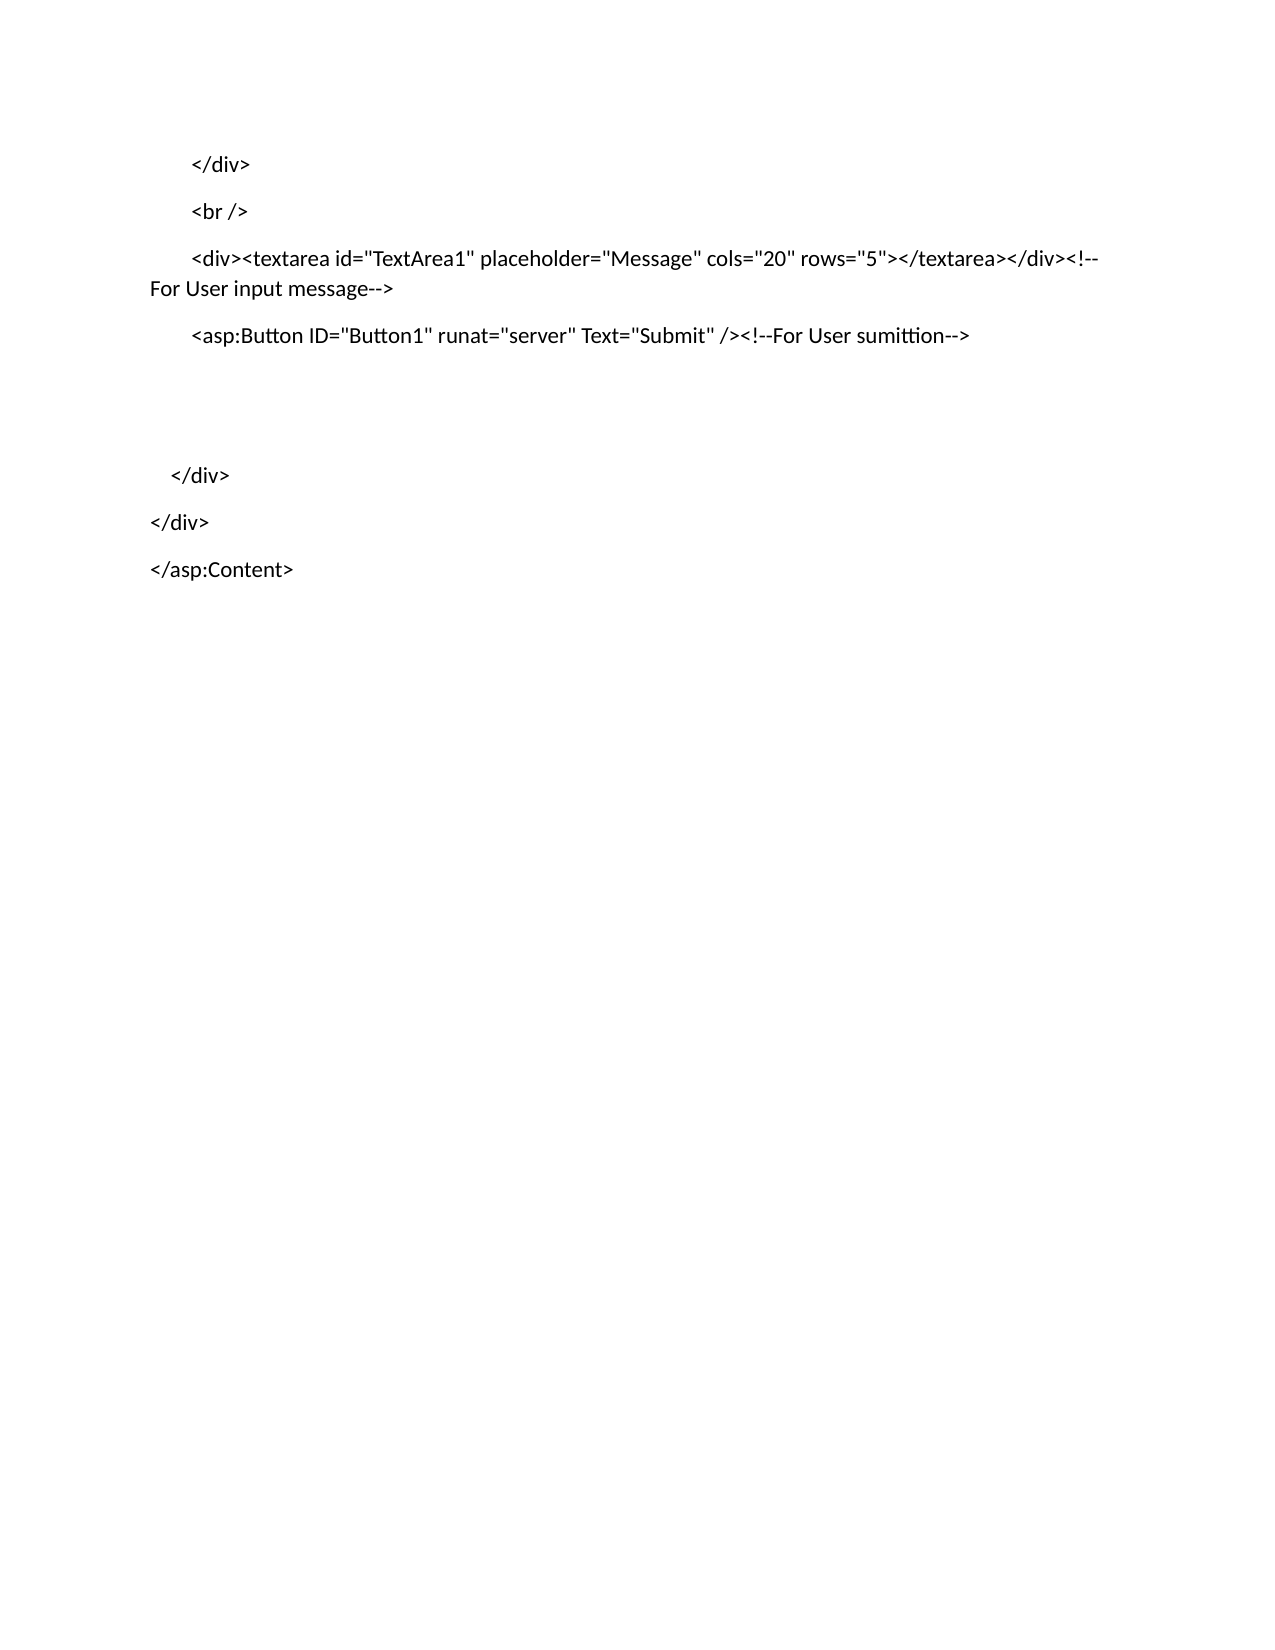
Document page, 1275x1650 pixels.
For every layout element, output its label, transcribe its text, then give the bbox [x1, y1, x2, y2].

text </div> [150, 461, 1125, 489]
text </div> [150, 150, 1125, 178]
text </div> [150, 508, 1125, 536]
text </asp:Content> [150, 555, 1125, 583]
text <div><textarea id="TextArea1" placeholder="Message" cols="20" rows="5"></textarea></div><!--For User input message--> [150, 244, 1125, 302]
text <br /> [150, 197, 1125, 225]
text <asp:Button ID="Button1" runat="server" Text="Submit" /><!--For User sumittion--> [150, 321, 1125, 349]
